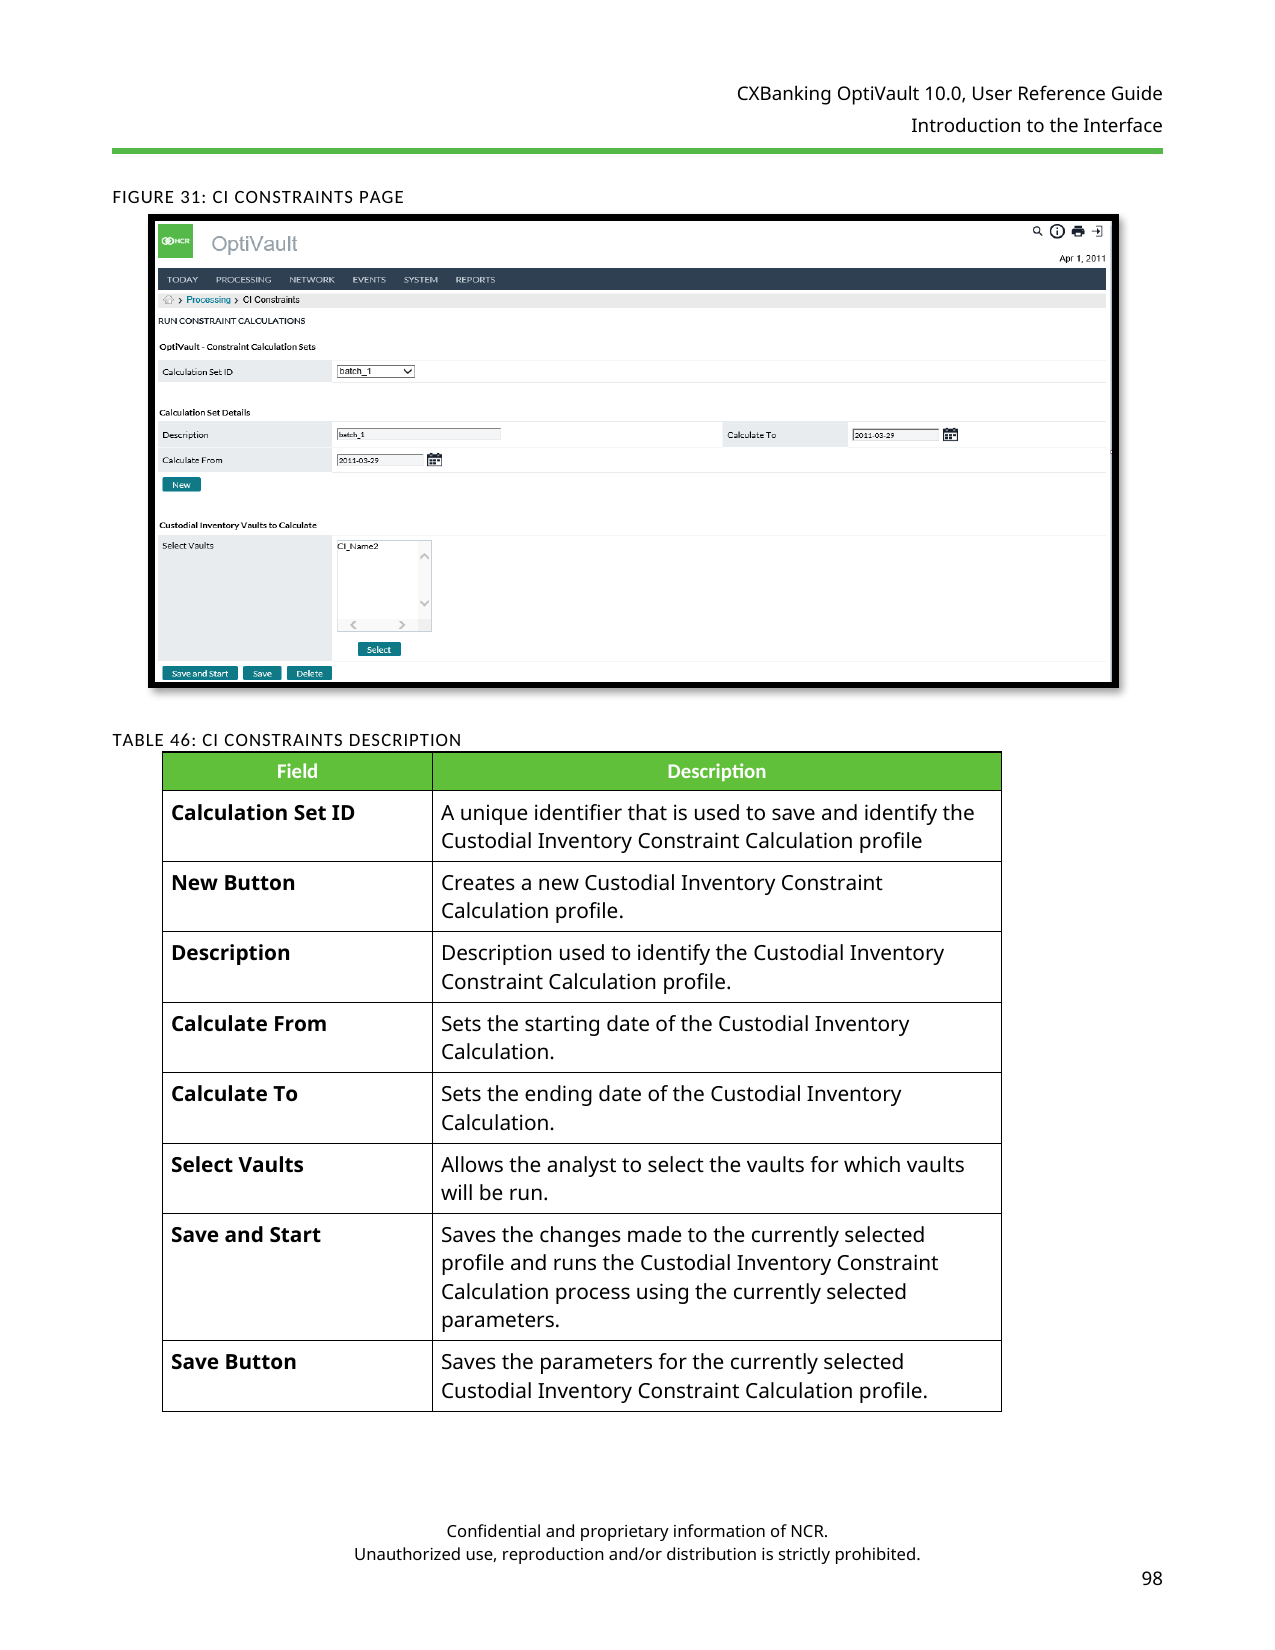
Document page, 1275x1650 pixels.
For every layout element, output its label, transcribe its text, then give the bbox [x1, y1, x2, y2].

table_cell Sets the ending date of the Custodial Inventory Calculation. [433, 1073, 1001, 1142]
table_cell Description [163, 932, 432, 1002]
table_cell Saves the changes made to the currently selected profile and runs the Custodial Inventory Constraint Calculation process using the currently selected parameters. [433, 1214, 1001, 1340]
picture [155, 221, 1112, 682]
table_cell A unique identifier that is used to save and identify the Custodial Inventory Constraint Calculation profile [433, 791, 1001, 861]
table_cell Creates a new Custodial Inventory Constraint Calculation profile. [433, 862, 1001, 931]
table_cell Description used to identify the Custodial Inventory Constraint Calculation profile. [433, 932, 1001, 1002]
table_cell Select Vaults [163, 1144, 432, 1213]
table_cell Allows the analyst to select the vaults for which vaults will be run. [433, 1144, 1001, 1213]
table_header Field [163, 753, 432, 790]
table_cell Sets the starting date of the Custodial Inventory Calculation. [433, 1003, 1001, 1072]
table_cell Saves the parameters for the currently selected Custodial Inventory Constraint Calculation profile. [433, 1341, 1001, 1411]
table_cell New Button [163, 862, 432, 931]
table_header Description [433, 753, 1001, 790]
table_cell Calculate From [163, 1003, 432, 1072]
table_cell Save and Start [163, 1214, 432, 1340]
table_cell Save Button [163, 1341, 432, 1411]
table_cell Calculate To [163, 1073, 432, 1142]
table_cell Calculation Set ID [163, 791, 432, 861]
